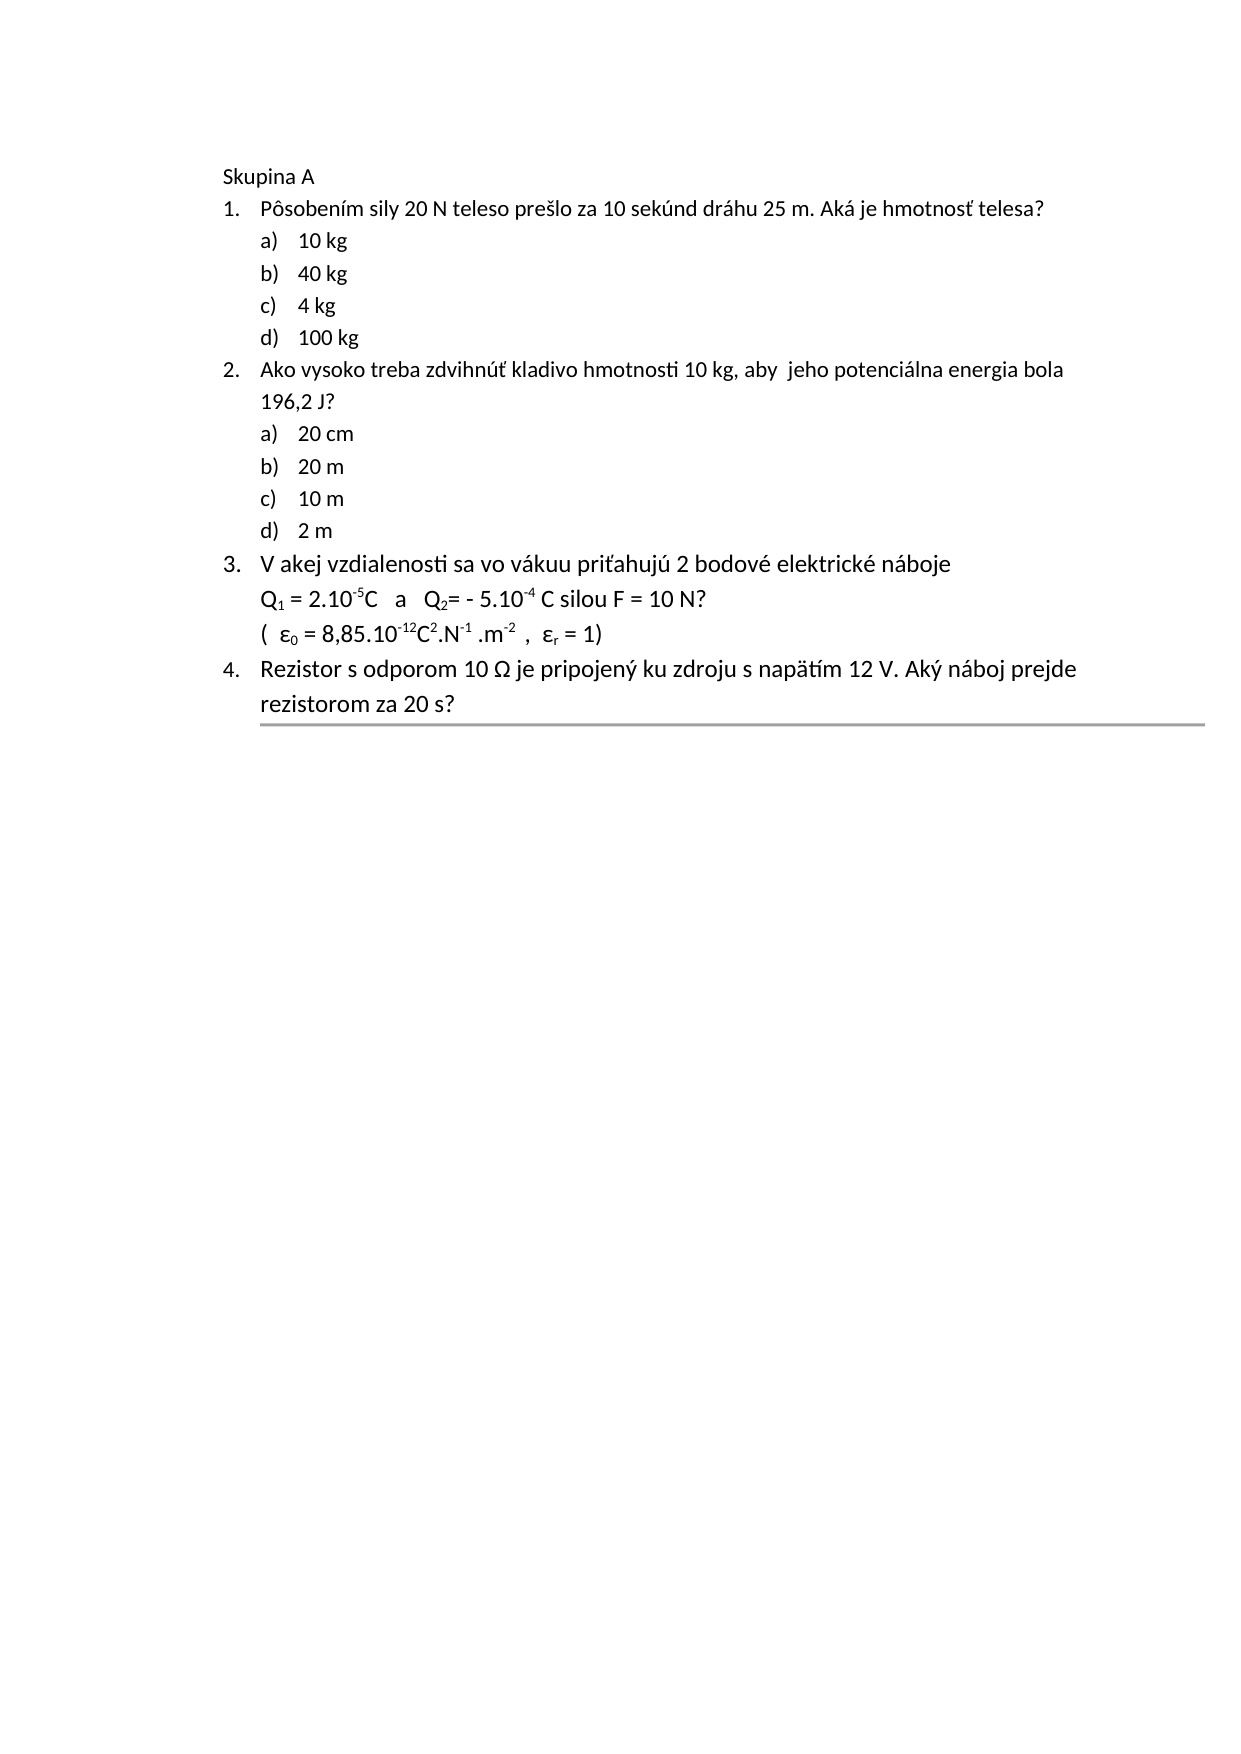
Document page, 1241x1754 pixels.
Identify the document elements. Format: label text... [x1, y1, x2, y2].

list 100 kg [260, 323, 1093, 351]
list Ako vysoko treba zdvihnúť kladivo hmotnosti 10 kg, aby jeho potenciálna energia bola 196,2 J? [223, 355, 1093, 415]
list 2 m [260, 516, 1093, 544]
list 40 kg [260, 259, 1093, 287]
list V akej vzdialenosti sa vo vákuu priťahujú 2 bodové elektrické náboje [223, 548, 1093, 579]
list Skupina A [223, 162, 1093, 190]
list ( ε0 = 8,85.10-12C2.N-1 .m-2 , εr = 1) [260, 618, 1093, 649]
list 10 kg [260, 226, 1093, 254]
list Pôsobením sily 20 N teleso prešlo za 10 sekúnd dráhu 25 m. Aká je hmotnosť telesa? [223, 194, 1093, 222]
list Q1 = 2.10- a Q2= - 5.10- silou F = 10 N? [260, 583, 1093, 614]
list Rezistor s odporom 10 Ω je pripojený ku zdroju s napätím 12 V. Aký náboj prejde rezistorom za 20 s? [223, 653, 1093, 719]
list 10 m [260, 484, 1093, 512]
list 20 m [260, 452, 1093, 480]
list 20 cm [260, 419, 1093, 448]
list 4 kg [260, 291, 1093, 319]
